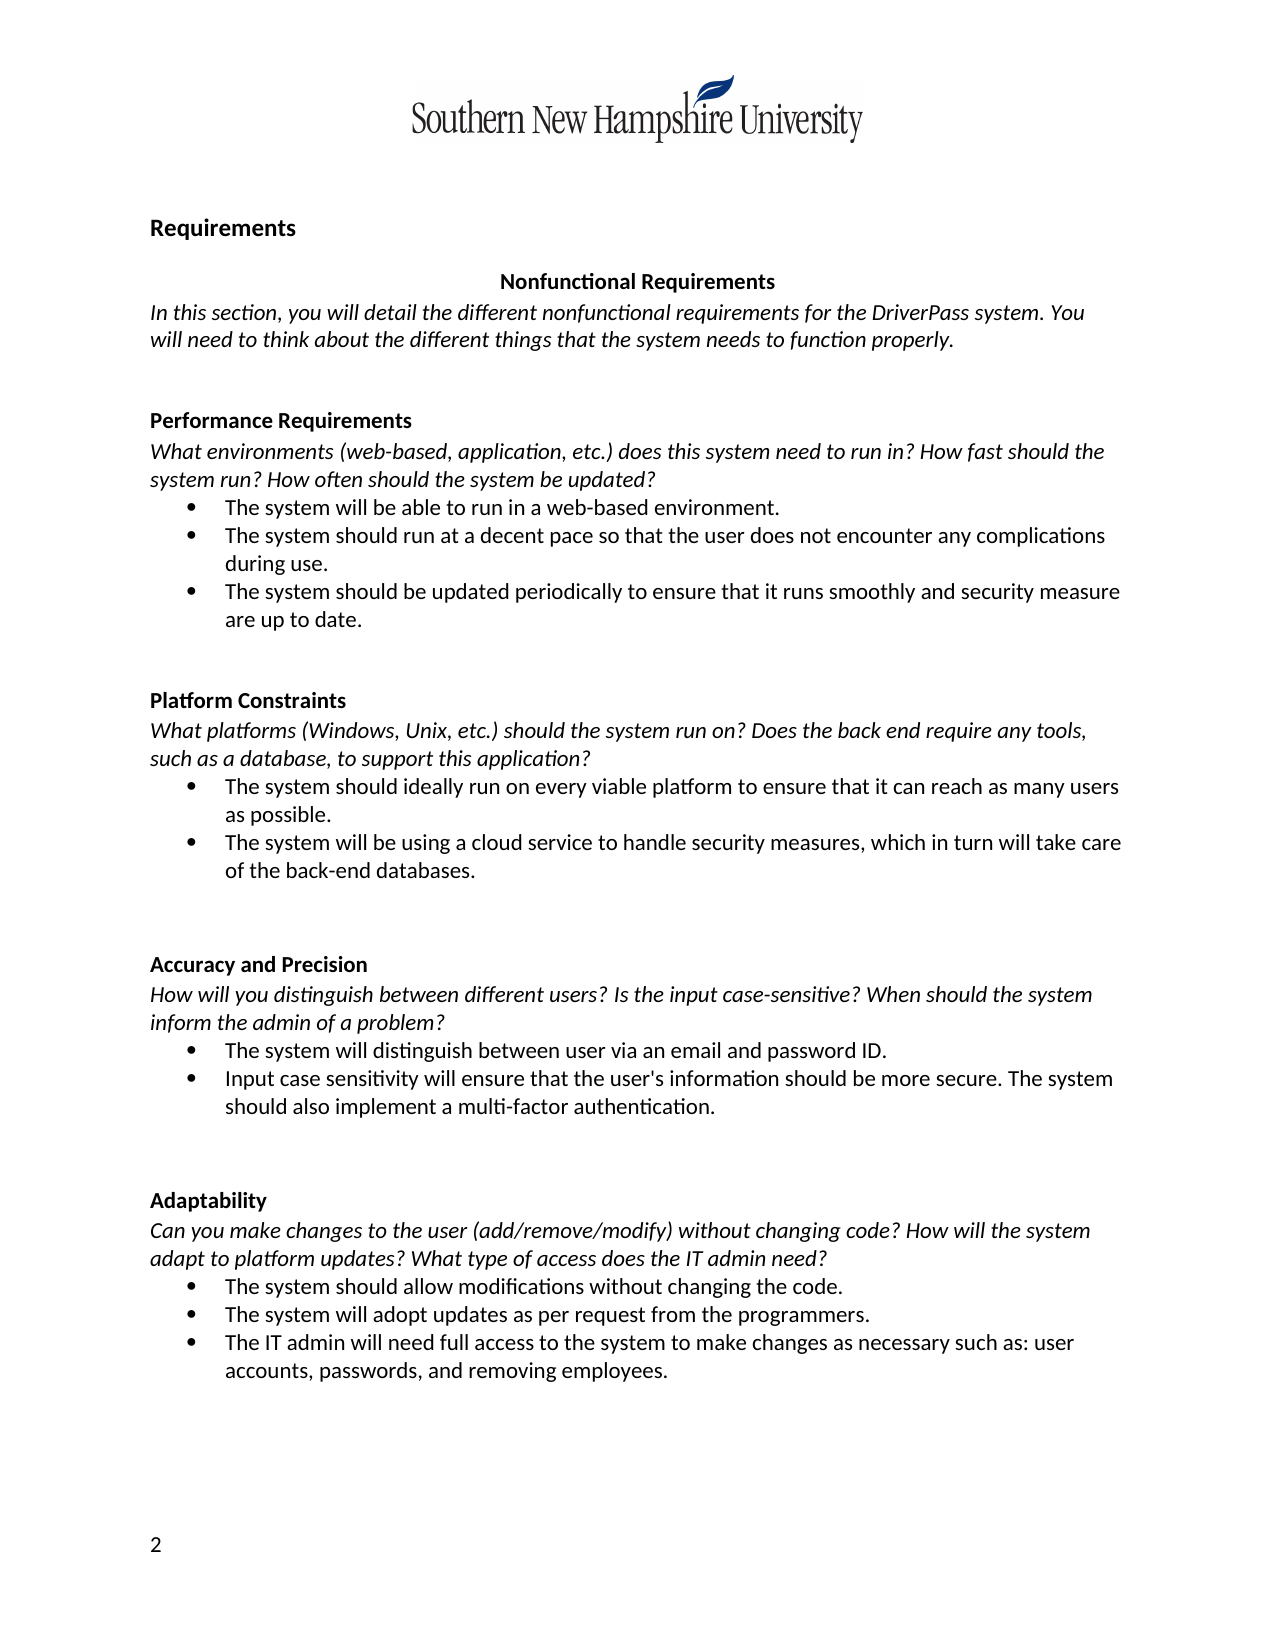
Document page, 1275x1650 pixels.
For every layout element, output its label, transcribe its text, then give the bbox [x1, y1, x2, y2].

subtitle Nonfunctional Requirements [150, 267, 1125, 295]
list The system will distinguish between user via an email and password ID. [187, 1036, 1125, 1064]
list The system should ideally run on every viable platform to ensure that it can reach as many users as possible. [187, 772, 1125, 828]
subtitle Accuracy and Precision [150, 950, 1125, 978]
subtitle Performance Requirements [150, 407, 1125, 435]
list The system should allow modifications without changing the code. [187, 1272, 1125, 1300]
list The system should be updated periodically to ensure that it runs smoothly and security measure are up to date. [187, 577, 1125, 633]
text In this section, you will detail the different nonfunctional requirements for the DriverPass system. You will need to think about the different things that the system needs to function properly. [150, 298, 1125, 354]
text How will you distinguish between different users? Is the input case-sensitive? When should the system inform the admin of a problem? [150, 980, 1125, 1036]
subtitle Platform Constraints [150, 686, 1125, 714]
list The system will be able to run in a web-based environment. [187, 493, 1125, 521]
text What environments (web-based, application, etc.) does this system need to run in? How fast should the system run? How often should the system be updated? [150, 437, 1125, 493]
subtitle Adaptability [150, 1186, 1125, 1214]
picture [412, 75, 863, 143]
text Can you make changes to the user (add/remove/modify) without changing code? How will the system adapt to platform updates? What type of access does the IT admin need? [150, 1216, 1125, 1272]
list The IT admin will need full access to the system to make changes as necessary such as: user accounts, passwords, and removing employees. [187, 1328, 1125, 1384]
text What platforms (Windows, Unix, etc.) should the system run on? Does the back end require any tools, such as a database, to support this application? [150, 716, 1125, 772]
list Input case sensitivity will ensure that the user's information should be more secure. The system should also implement a multi-factor authentication. [187, 1064, 1125, 1120]
subtitle Requirements [150, 212, 1125, 242]
list The system will adopt updates as per request from the programmers. [187, 1300, 1125, 1328]
list The system will be using a cloud service to handle security measures, which in turn will take care of the back-end databases. [187, 828, 1125, 884]
list The system should run at a decent pace so that the user does not encounter any complications during use. [187, 521, 1125, 577]
